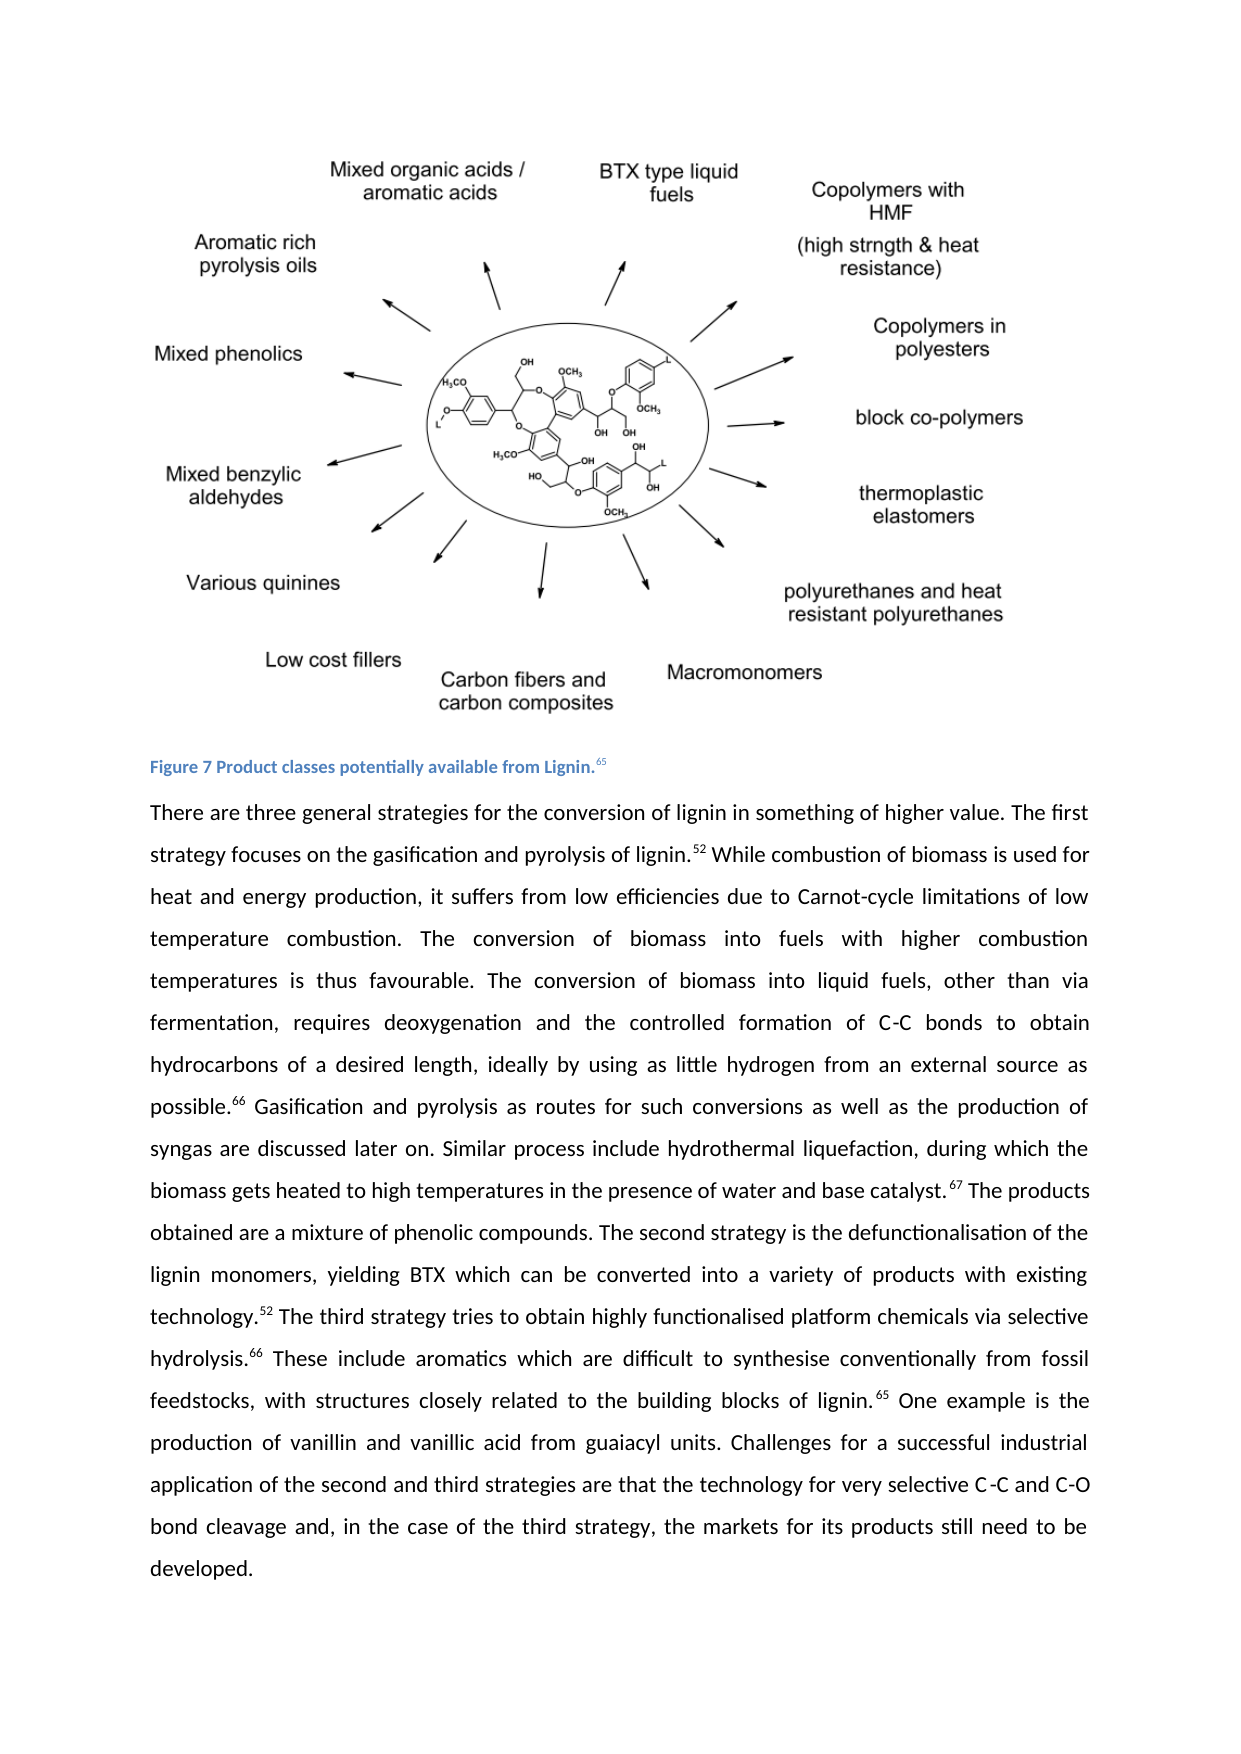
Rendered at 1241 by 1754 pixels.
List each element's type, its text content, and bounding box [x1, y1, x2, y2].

text There are three general strategies for the conversion of lignin in something of higher value. The first strategy focuses on the gasification and pyrolysis of lignin.52 While combustion of biomass is used for heat and energy production, it suffers from low efficiencies due to Carnot-cycle limitations of low temperature combustion. The conversion of biomass into fuels with higher combustion temperatures is thus favourable. The conversion of biomass into liquid fuels, other than via fermentation, requires deoxygenation and the controlled formation of C-C bonds to obtain hydrocarbons of a desired length, ideally by using as little hydrogen from an external source as possible.66 Gasification and pyrolysis as routes for such conversions as well as the production of syngas are discussed later on. Similar process include hydrothermal liquefaction, during which the biomass gets heated to high temperatures in the presence of water and base catalyst.67 The products obtained are a mixture of phenolic compounds. The second strategy is the defunctionalisation of the lignin monomers, yielding BTX which can be converted into a variety of products with existing technology.52 The third strategy tries to obtain highly functionalised platform chemicals via selective hydrolysis.66 These include aromatics which are difficult to synthesise conventionally from fossil feedstocks, with structures closely related to the building blocks of lignin.65 One example is the production of vanillin and vanillic acid from guaiacyl units. Challenges for a successful industrial application of the second and third strategies are that the technology for very selective C-C and C-O bond cleavage and, in the case of the third strategy, the markets for its products still need to be developed. [150, 798, 1090, 1582]
text Figure 7 Product classes potentially available from Lignin.65 [150, 755, 1090, 778]
picture [150, 150, 1034, 721]
